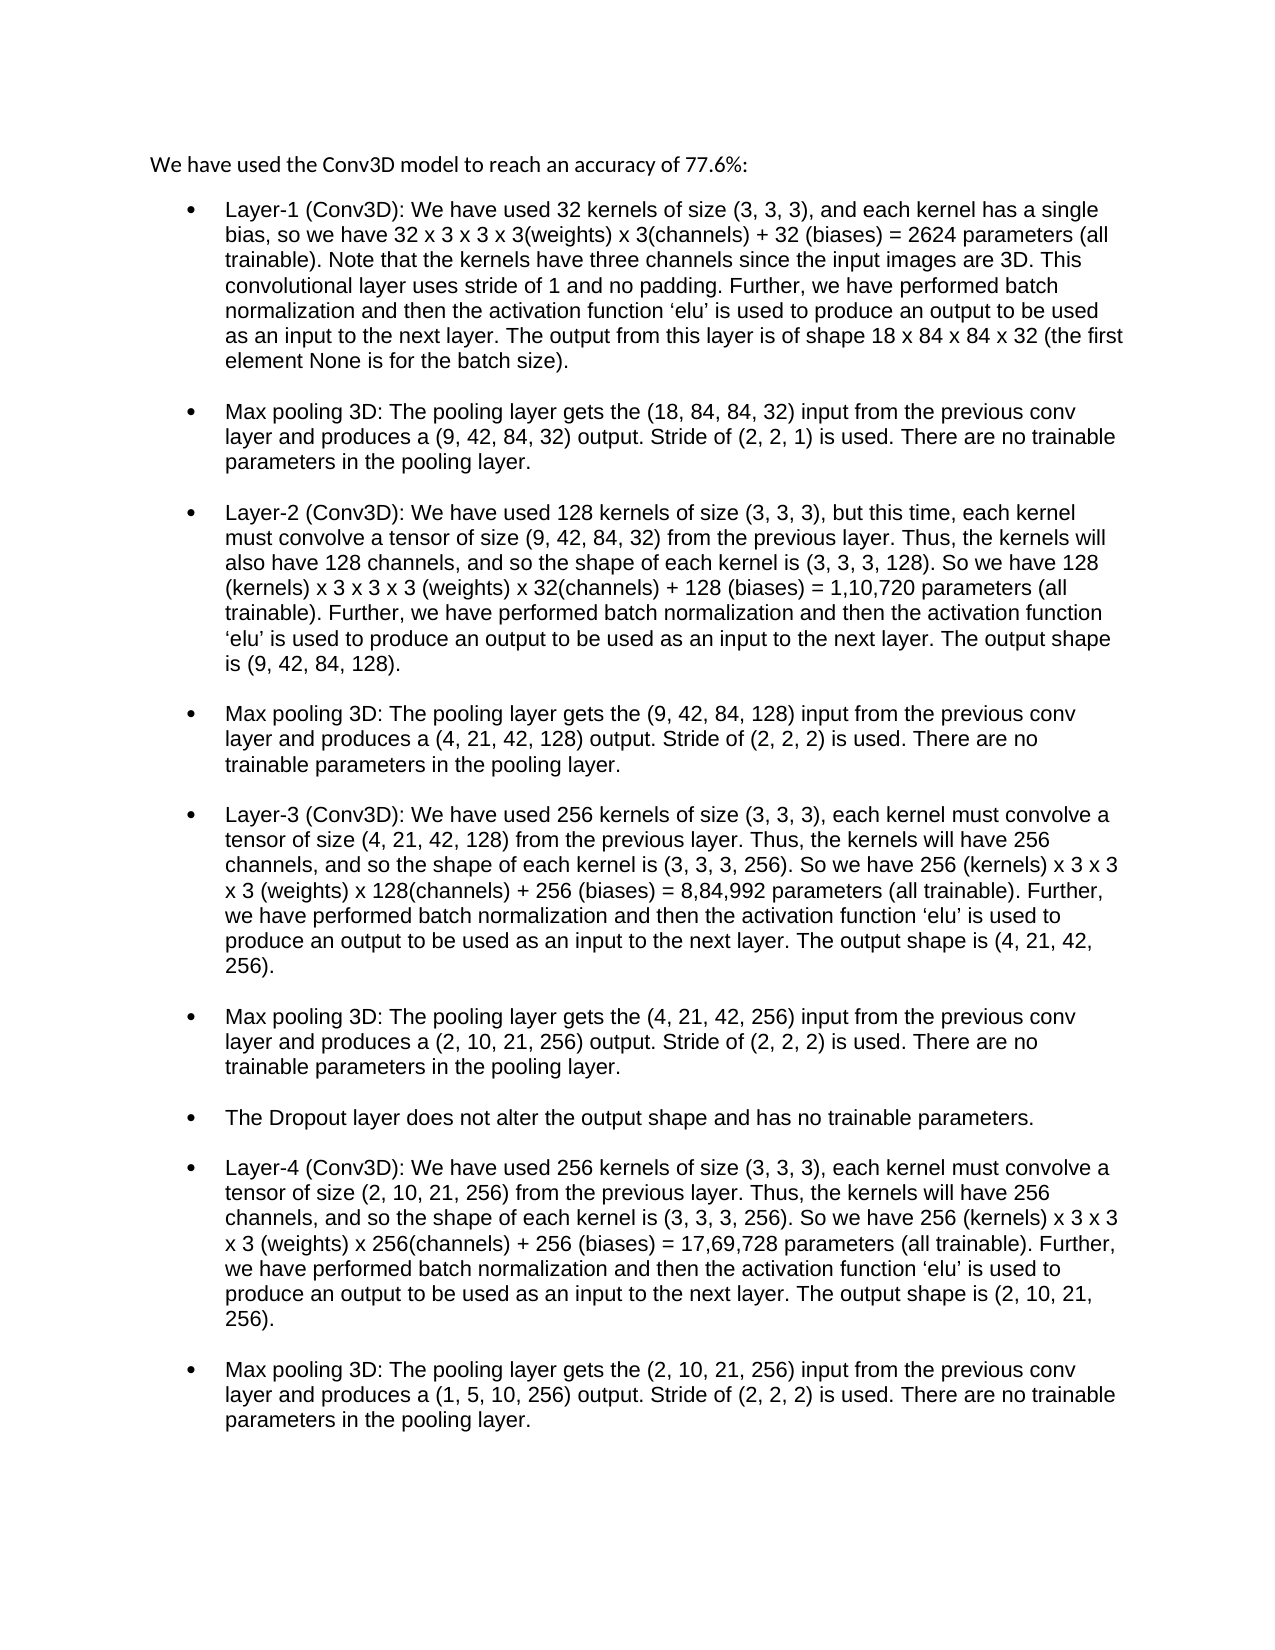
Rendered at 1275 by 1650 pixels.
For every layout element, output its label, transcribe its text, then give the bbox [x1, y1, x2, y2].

list Layer-1 (Conv3D): We have used 32 kernels of size (3, 3, 3), and each kernel has a single bias, so we have 32 x 3 x 3 x 3(weights) x 3(channels) + 32 (biases) = 2624 parameters (all trainable). Note that the kernels have three channels since the input images are 3D. This convolutional layer uses stride of 1 and no padding. Further, we have performed batch normalization and then the activation function ‘elu’ is used to produce an output to be used as an input to the next layer. The output from this layer is of shape 18 x 84 x 84 x 32 (the first element None is for the batch size). [187, 197, 1125, 373]
list Max pooling 3D: The pooling layer gets the (18, 84, 84, 32) input from the previous conv layer and produces a (9, 42, 84, 32) output. Stride of (2, 2, 1) is used. There are no trainable parameters in the pooling layer. [187, 398, 1125, 474]
list Max pooling 3D: The pooling layer gets the (2, 10, 21, 256) input from the previous conv layer and produces a (1, 5, 10, 256) output. Stride of (2, 2, 2) is used. There are no trainable parameters in the pooling layer. [187, 1356, 1125, 1432]
list Layer-2 (Conv3D): We have used 128 kernels of size (3, 3, 3), but this time, each kernel must convolve a tensor of size (9, 42, 84, 32) from the previous layer. Thus, the kernels will also have 128 channels, and so the shape of each kernel is (3, 3, 3, 128). So we have 128 (kernels) x 3 x 3 x 3 (weights) x 32(channels) + 128 (biases) = 1,10,720 parameters (all trainable). Further, we have performed batch normalization and then the activation function ‘elu’ is used to produce an output to be used as an input to the next layer. The output shape is (9, 42, 84, 128). [187, 499, 1125, 676]
list The Dropout layer does not alter the output shape and has no trainable parameters. [187, 1104, 1125, 1129]
list Layer-3 (Conv3D): We have used 256 kernels of size (3, 3, 3), each kernel must convolve a tensor of size (4, 21, 42, 128) from the previous layer. Thus, the kernels will have 256 channels, and so the shape of each kernel is (3, 3, 3, 256). So we have 256 (kernels) x 3 x 3 x 3 (weights) x 128(channels) + 256 (biases) = 8,84,992 parameters (all trainable). Further, we have performed batch normalization and then the activation function ‘elu’ is used to produce an output to be used as an input to the next layer. The output shape is (4, 21, 42, 256). [187, 802, 1125, 978]
list Max pooling 3D: The pooling layer gets the (9, 42, 84, 128) input from the previous conv layer and produces a (4, 21, 42, 128) output. Stride of (2, 2, 2) is used. There are no trainable parameters in the pooling layer. [187, 701, 1125, 777]
text We have used the Conv3D model to reach an accuracy of 77.6%: [150, 150, 1125, 178]
list Max pooling 3D: The pooling layer gets the (4, 21, 42, 256) input from the previous conv layer and produces a (2, 10, 21, 256) output. Stride of (2, 2, 2) is used. There are no trainable parameters in the pooling layer. [187, 1003, 1125, 1079]
list Layer-4 (Conv3D): We have used 256 kernels of size (3, 3, 3), each kernel must convolve a tensor of size (2, 10, 21, 256) from the previous layer. Thus, the kernels will have 256 channels, and so the shape of each kernel is (3, 3, 3, 256). So we have 256 (kernels) x 3 x 3 x 3 (weights) x 256(channels) + 256 (biases) = 17,69,728 parameters (all trainable). Further, we have performed batch normalization and then the activation function ‘elu’ is used to produce an output to be used as an input to the next layer. The output shape is (2, 10, 21, 256). [187, 1155, 1125, 1331]
